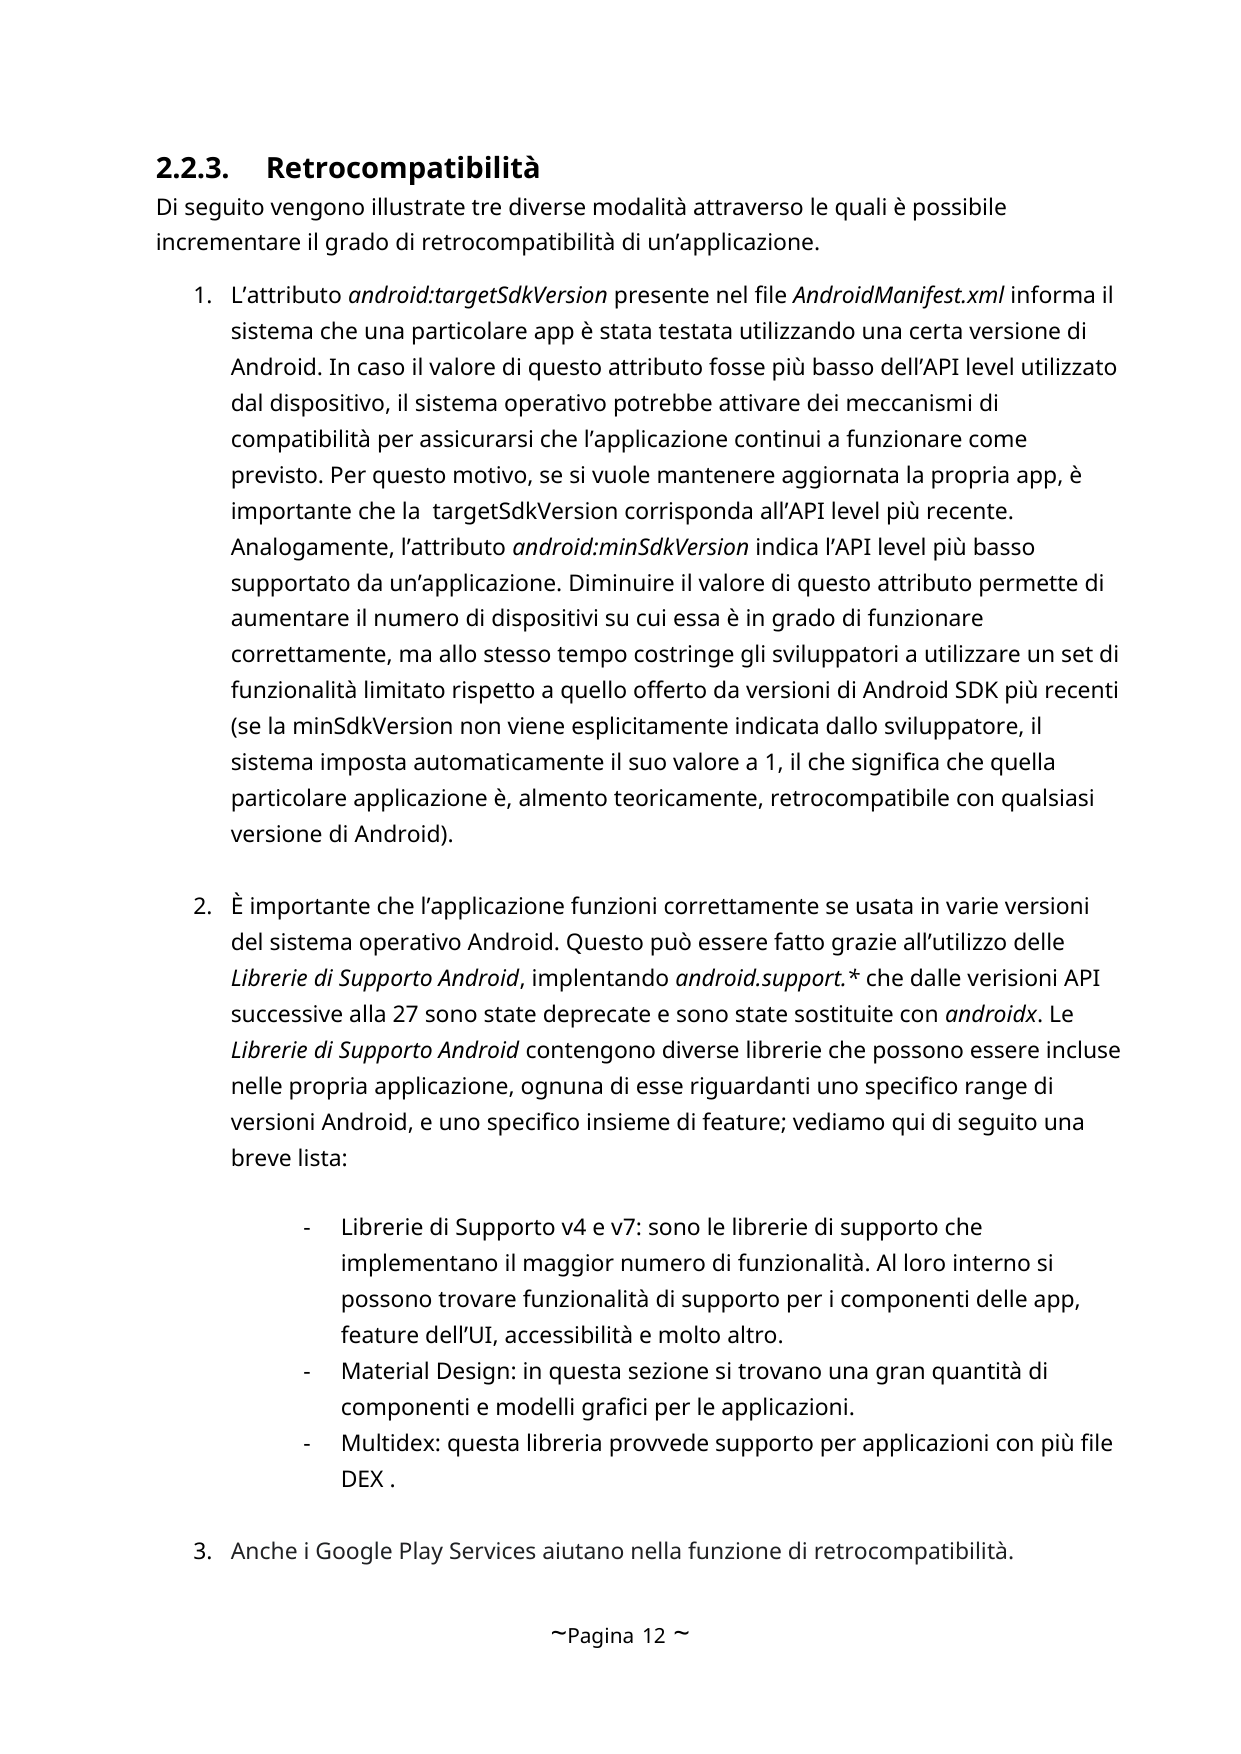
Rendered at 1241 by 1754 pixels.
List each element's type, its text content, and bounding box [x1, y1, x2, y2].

text Di seguito vengono illustrate tre diverse modalità attraverso le quali è possibile incrementare il grado di retrocompatibilità di un’applicazione. [156, 190, 1122, 258]
list Anche i Google Play Services aiutano nella funzione di retrocompatibilità. [193, 1534, 1122, 1566]
list È importante che l’applicazione funzioni correttamente se usata in varie versioni del sistema operativo Android. Questo può essere fatto grazie all’utilizzo delle Librerie di Supporto Android, implentando android.support.* che dalle verisioni API successive alla 27 sono state deprecate e sono state sostituite con androidx. Le Librerie di Supporto Android contengono diverse librerie che possono essere incluse nelle propria applicazione, ognuna di esse riguardanti uno specifico range di versioni Android, e uno specifico insieme di feature; vediamo qui di seguito una breve lista: [193, 890, 1122, 1173]
list Multidex: questa libreria provvede supporto per applicazioni con più file DEX . [303, 1427, 1122, 1494]
list Material Design: in questa sezione si trovano una gran quantità di componenti e modelli grafici per le applicazioni. [303, 1355, 1122, 1422]
subtitle Retrocompatibilità [156, 148, 1122, 187]
